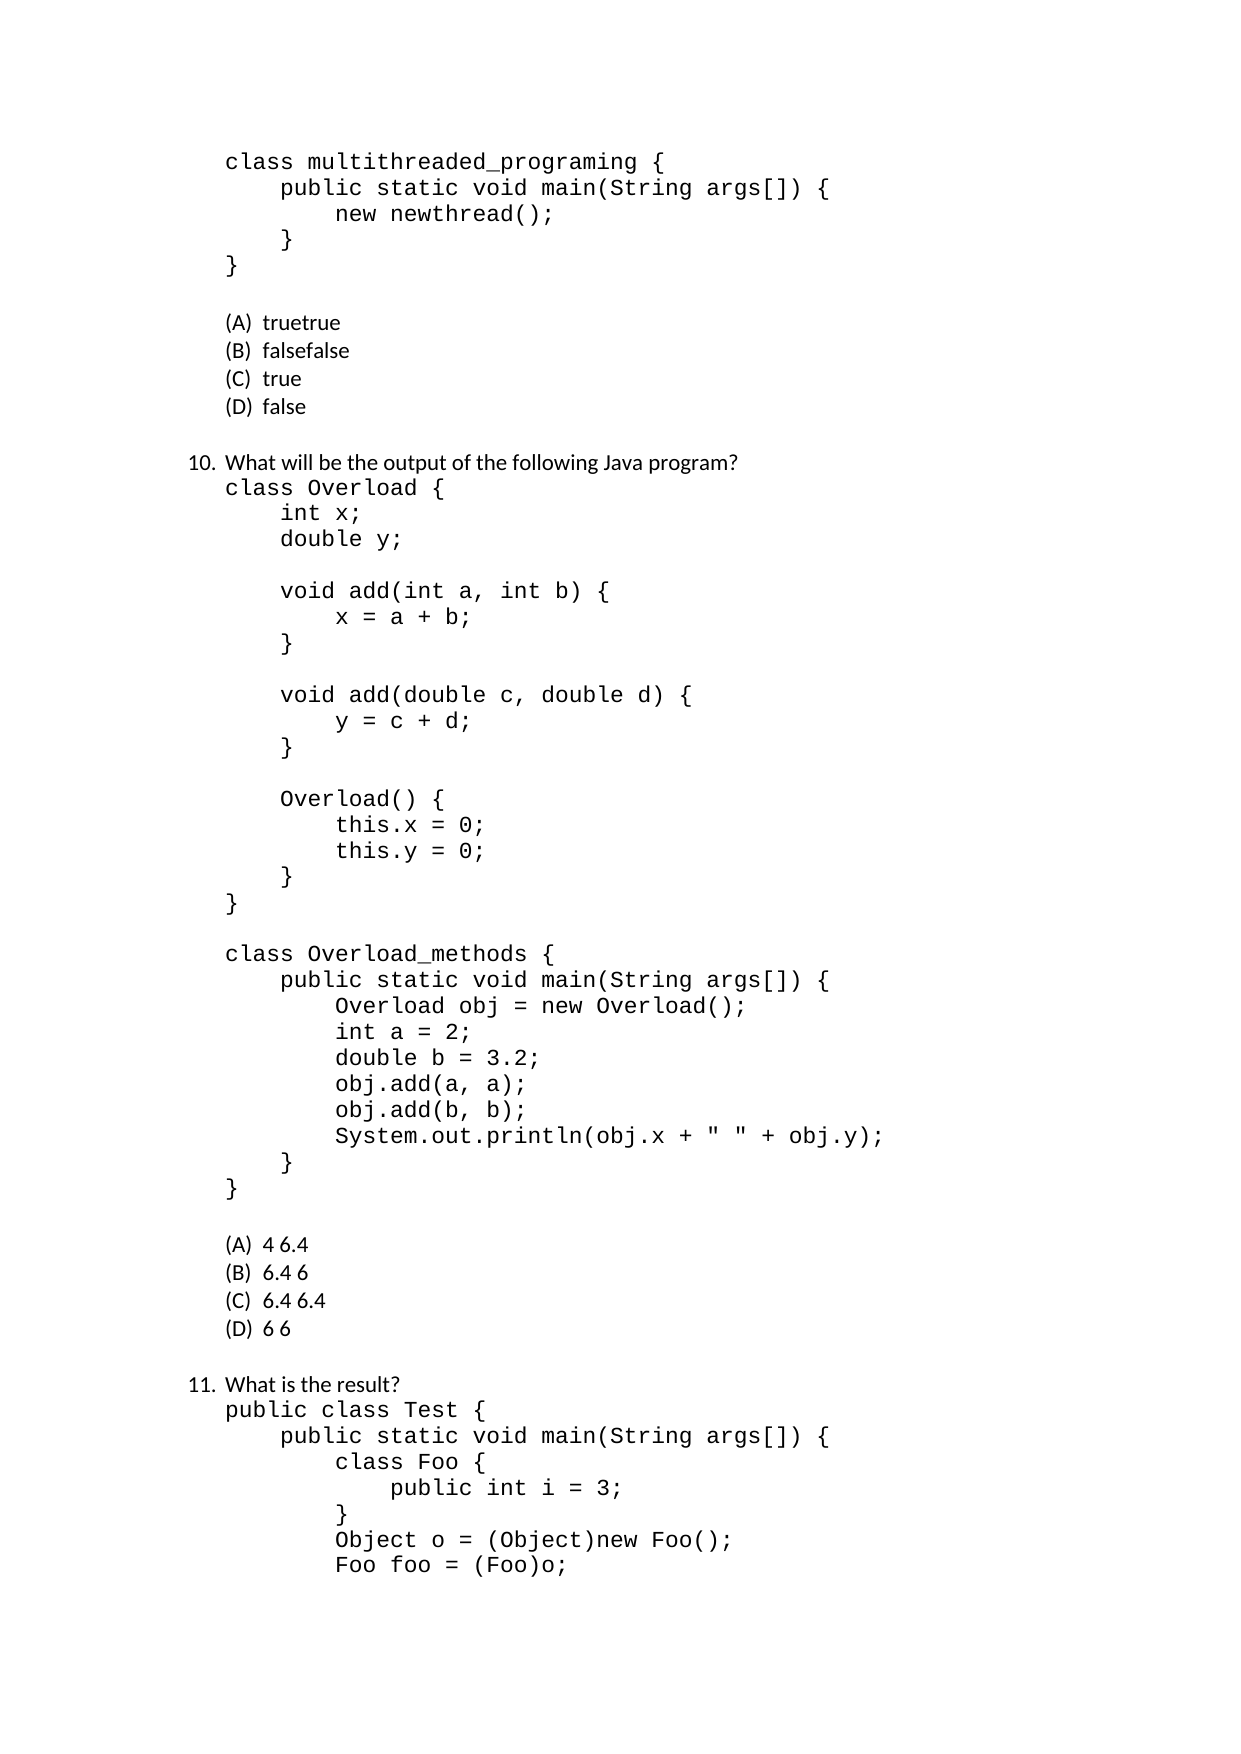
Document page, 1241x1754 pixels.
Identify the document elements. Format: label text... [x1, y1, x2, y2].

list false [225, 392, 1090, 420]
list true [225, 364, 1090, 392]
list double y; [225, 528, 1090, 554]
list public int i = 3; [225, 1476, 1090, 1502]
list } [225, 865, 1090, 891]
list public static void main(String args[]) { [225, 176, 1090, 202]
list class multithreaded_programing { [225, 150, 1090, 176]
list } [225, 631, 1090, 657]
list this.x = 0; [225, 813, 1090, 839]
list Object o = (Object)new Foo(); [225, 1528, 1090, 1554]
list obj.add(a, a); [225, 1072, 1090, 1098]
list } [225, 228, 1090, 254]
list public class Test { [225, 1398, 1090, 1424]
list class Overload_methods { [225, 943, 1090, 969]
list System.out.println(obj.x + " " + obj.y); [225, 1124, 1090, 1150]
list public static void main(String args[]) { [225, 969, 1090, 994]
list What is the result? [187, 1370, 1090, 1398]
list Overload obj = new Overload(); [225, 994, 1090, 1021]
list obj.add(b, b); [225, 1098, 1090, 1124]
list void add(double c, double d) { [225, 683, 1090, 709]
list } [225, 891, 1090, 917]
list this.y = 0; [225, 839, 1090, 865]
list double b = 3.2; [225, 1046, 1090, 1072]
list } [225, 1502, 1090, 1528]
list truetrue [225, 308, 1090, 336]
list What will be the output of the following Java program? [187, 448, 1090, 476]
list class Foo { [225, 1450, 1090, 1476]
list 4 6.4 [225, 1230, 1090, 1258]
list y = c + d; [225, 709, 1090, 735]
list int x; [225, 502, 1090, 528]
list 6.4 6.4 [225, 1286, 1090, 1314]
list Foo foo = (Foo)o; [225, 1554, 1090, 1580]
list x = a + b; [225, 606, 1090, 631]
list void add(int a, int b) { [225, 579, 1090, 606]
list new newthread(); [225, 202, 1090, 228]
list } [225, 1150, 1090, 1176]
list } [225, 735, 1090, 761]
list } [225, 254, 1090, 280]
list public static void main(String args[]) { [225, 1424, 1090, 1450]
list 6.4 6 [225, 1258, 1090, 1286]
list } [225, 1176, 1090, 1202]
list class Overload { [225, 476, 1090, 502]
list Overload() { [225, 787, 1090, 813]
list int a = 2; [225, 1021, 1090, 1046]
list falsefalse [225, 336, 1090, 364]
list 6 6 [225, 1314, 1090, 1342]
